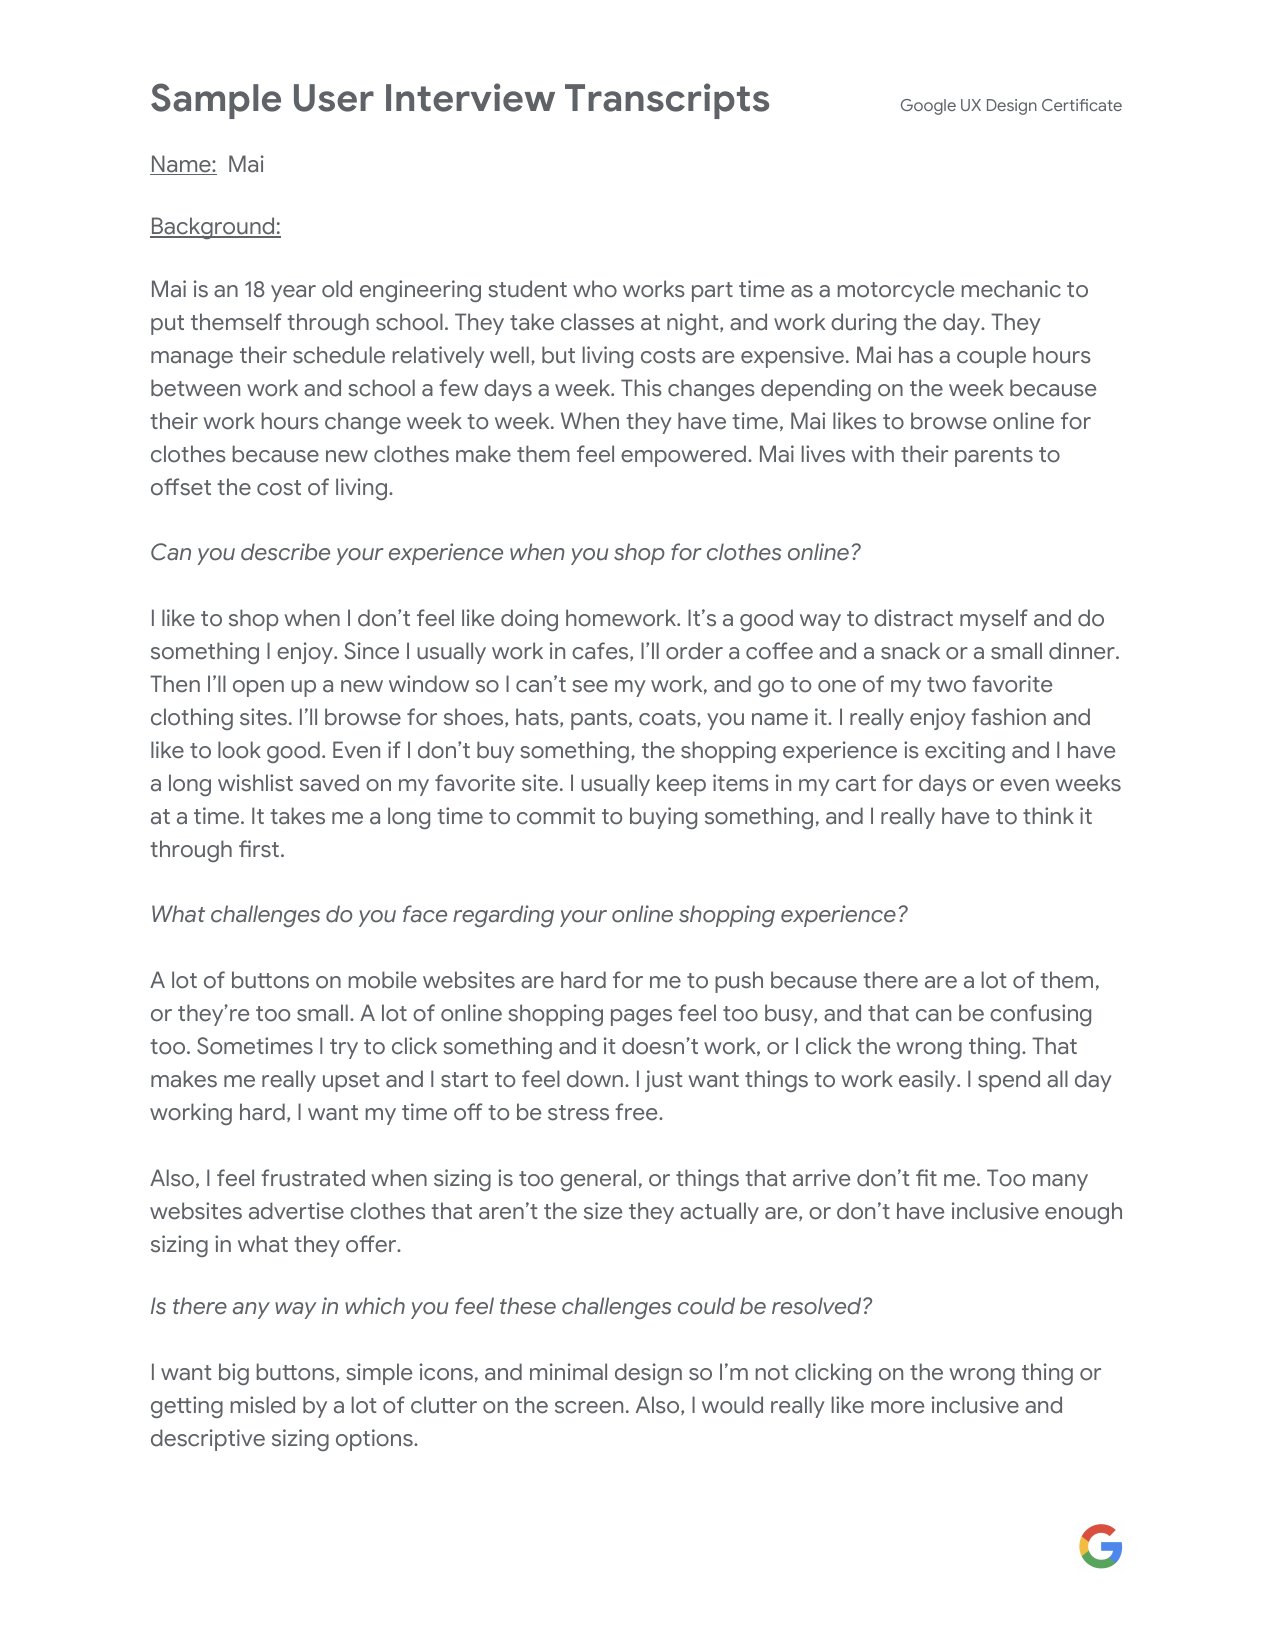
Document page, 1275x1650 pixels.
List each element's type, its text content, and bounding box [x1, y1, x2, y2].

text Background: [150, 213, 1125, 272]
text What challenges do you face regarding your online shopping experience? [150, 901, 1125, 929]
text Can you describe your experience when you shop for clothes online? I like to shop when I don’t feel like doing homework. It’s a good way to distract myself and do something I enjoy. Since I usually work in cafes, I’ll order a coffee and a snack or a small dinner. Then I’ll open up a new window so I can’t see my work, and go to one of my two favorite clothing sites. I’ll browse for shoes, hats, pants, coats, you name it. I really enjoy fashion and like to look good. Even if I don’t buy something, the shopping experience is exciting and I have a long wishlist saved on my favorite site. I usually keep items in my cart for days or even weeks at a time. It takes me a long time to commit to buying something, and I really have to think it through first. [150, 539, 1125, 864]
text Mai is an 18 year old engineering student who works part time as a motorcycle mechanic to put themself through school. They take classes at night, and work during the day. They manage their schedule relatively well, but living costs are expensive. Mai has a couple hours between work and school a few days a week. This changes depending on the week because their work hours change week to week. When they have time, Mai likes to browse online for clothes because new clothes make them feel empowered. Mai lives with their parents to offset the cost of living. [150, 275, 1125, 502]
text I want big buttons, simple icons, and minimal design so I’m not clicking on the wrong thing or getting misled by a lot of clutter on the screen. Also, I would really like more inclusive and descriptive sizing options. [150, 1326, 1125, 1453]
text A lot of buttons on mobile websites are hard for me to push because there are a lot of them, or they’re too small. A lot of online shopping pages feel too busy, and that can be confusing too. Sometimes I try to click something and it doesn’t work, or I click the wrong thing. That makes me really upset and I start to feel down. I just want things to work easily. I spend all day working hard, I want my time off to be stress free. [150, 967, 1125, 1127]
text Also, I feel frustrated when sizing is too general, or things that arrive don’t fit me. Too many websites advertise clothes that aren’t the size they actually are, or don’t have inclusive enough sizing in what they offer. [150, 1164, 1125, 1289]
picture [1076, 1522, 1125, 1572]
text Is there any way in which you feel these challenges could be resolved? [150, 1293, 1125, 1321]
text Name: Mai [150, 150, 1125, 209]
